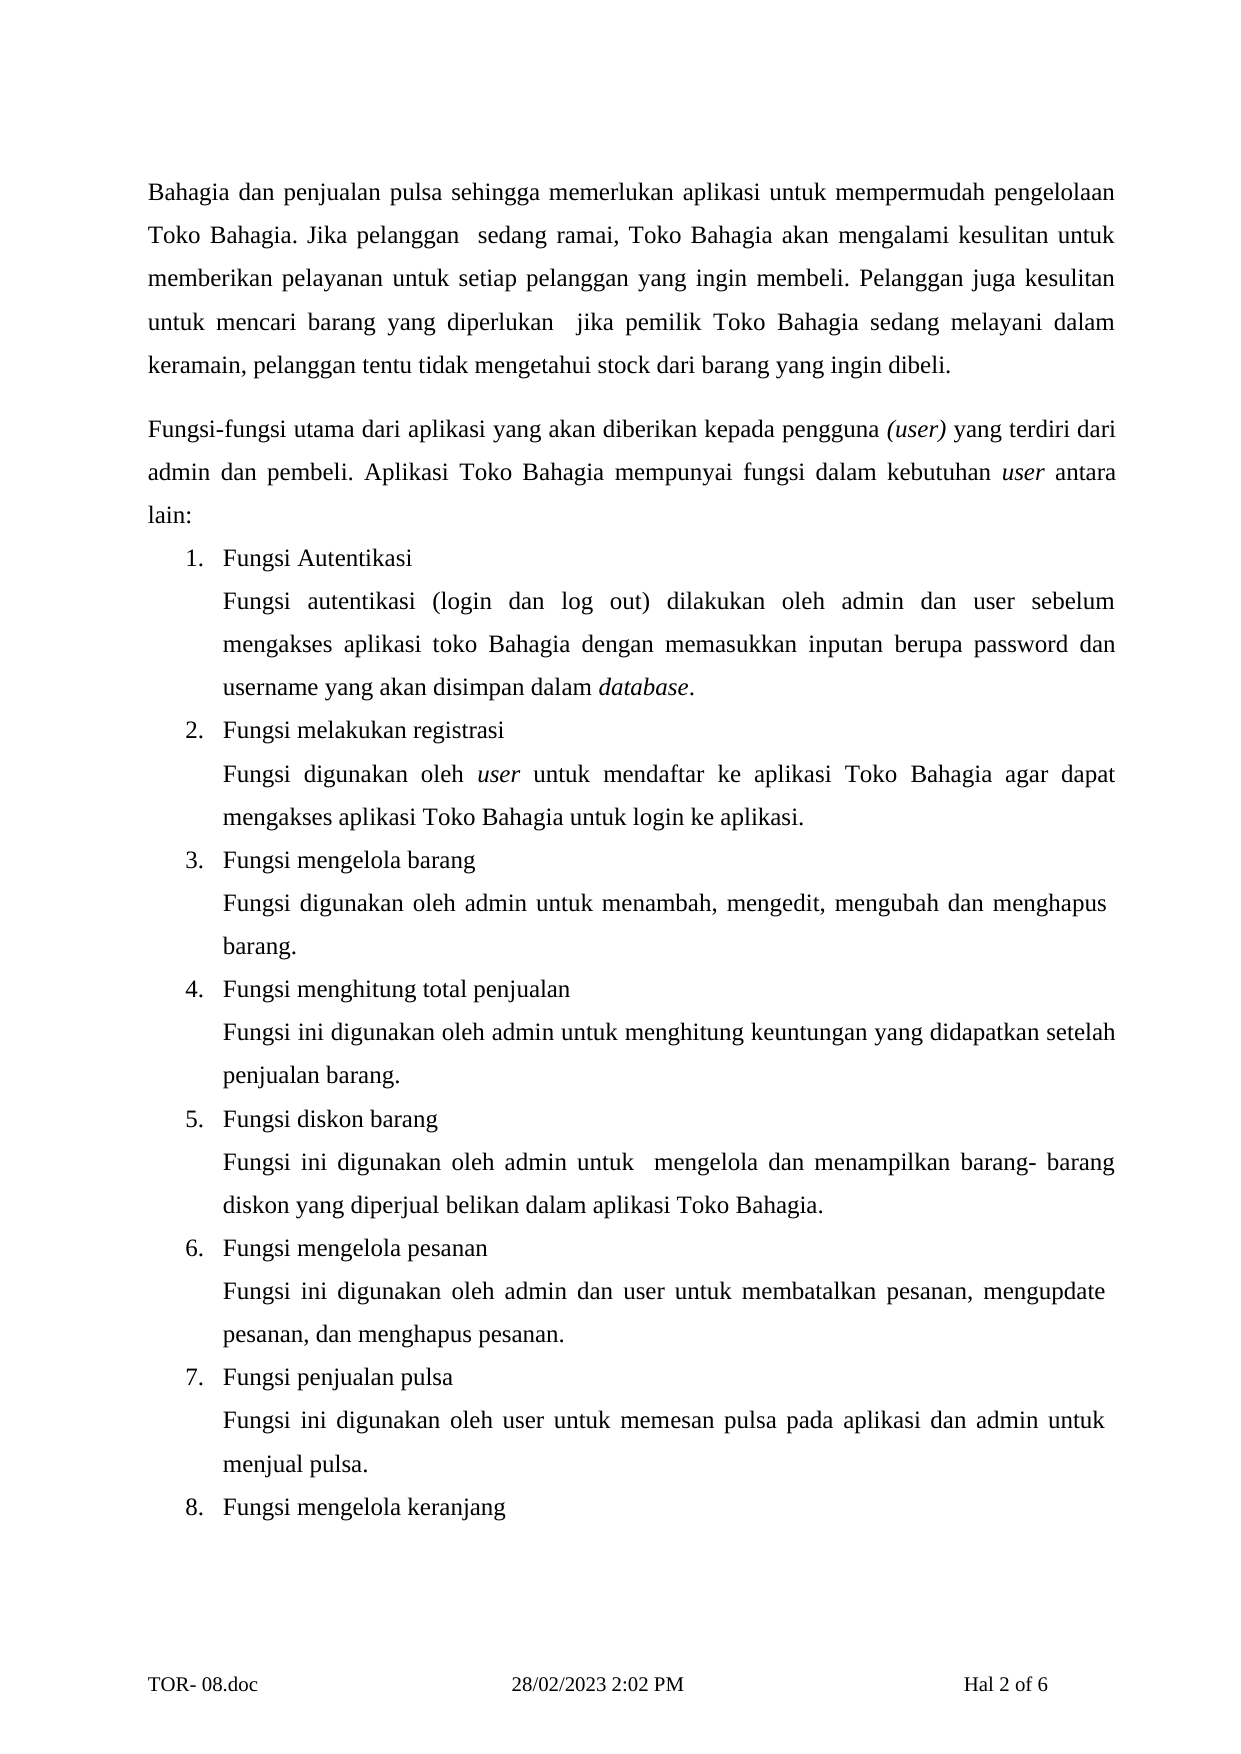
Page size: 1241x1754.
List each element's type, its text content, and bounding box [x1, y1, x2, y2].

text Fungsi ini digunakan oleh admin dan user untuk membatalkan pesanan, mengupdate pesanan, dan menghapus pesanan. [148, 1276, 1116, 1348]
text Fungsi digunakan oleh user untuk mendaftar ke aplikasi Toko Bahagia agar dapat mengakses aplikasi Toko Bahagia untuk login ke aplikasi. [223, 759, 1116, 831]
list Fungsi melakukan registrasi [185, 716, 1116, 744]
text Fungsi ini digunakan oleh admin untuk menghitung keuntungan yang didapatkan setelah penjualan barang. [148, 1017, 1116, 1089]
list Fungsi menghitung total penjualan [185, 974, 1116, 1003]
list Fungsi mengelola pesanan [185, 1233, 1116, 1262]
list Fungsi penjualan pulsa [185, 1362, 1116, 1391]
list Fungsi mengelola keranjang [185, 1492, 1116, 1521]
list Fungsi mengelola barang [185, 845, 1116, 874]
text Fungsi-fungsi utama dari aplikasi yang akan diberikan kepada pengguna (user) yang terdiri dari admin dan pembeli. Aplikasi Toko Bahagia mempunyai fungsi dalam kebutuhan user antara lain: [148, 414, 1116, 529]
list Fungsi diskon barang [185, 1104, 1116, 1132]
text Fungsi autentikasi (login dan log out) dilakukan oleh admin dan user sebelum mengakses aplikasi toko Bahagia dengan memasukkan inputan berupa password dan username yang akan disimpan dalam database. [223, 586, 1116, 701]
list Fungsi Autentikasi [185, 543, 1116, 572]
text Fungsi ini digunakan oleh admin untuk mengelola dan menampilkan barang- barang diskon yang diperjual belikan dalam aplikasi Toko Bahagia. [223, 1147, 1116, 1219]
text Fungsi digunakan oleh admin untuk menambah, mengedit, mengubah dan menghapus barang. [185, 888, 1116, 960]
text Fungsi ini digunakan oleh user untuk memesan pulsa pada aplikasi dan admin untuk menjual pulsa. [148, 1406, 1116, 1477]
